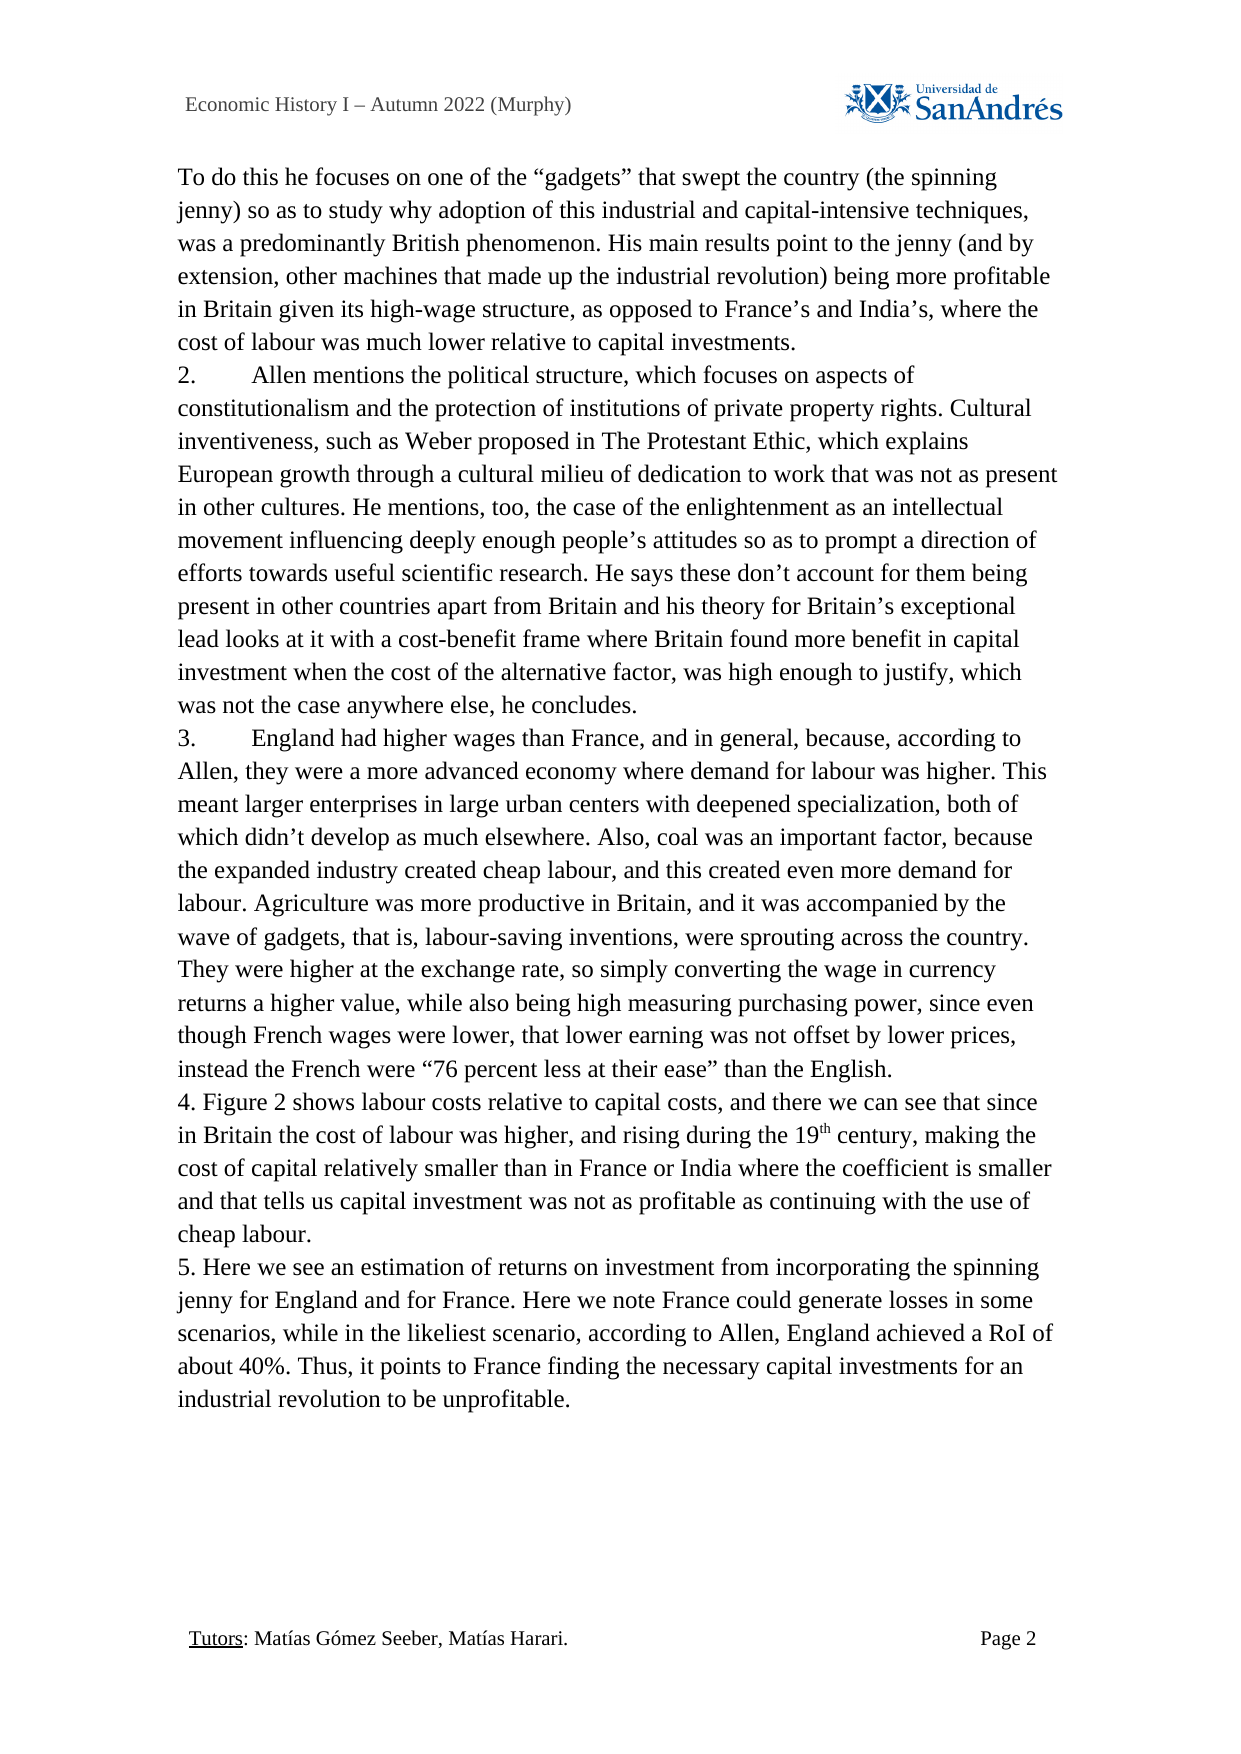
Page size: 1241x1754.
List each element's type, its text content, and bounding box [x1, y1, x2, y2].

text 4. Figure 2 shows labour costs relative to capital costs, and there we can see that since in Britain the cost of labour was higher, and rising during the 19th century, making the cost of capital relatively smaller than in France or India where the coefficient is smaller and that tells us capital investment was not as profitable as continuing with the use of cheap labour. [177, 1087, 1063, 1247]
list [177, 162, 1063, 356]
picture [835, 73, 1064, 134]
text 5. Here we see an estimation of returns on investment from incorporating the spinning jenny for England and for France. Here we note France could generate losses in some scenarios, while in the likeliest scenario, according to Allen, England achieved a RoI of about 40%. Thus, it points to France finding the necessary capital investments for an industrial revolution to be unprofitable. [177, 1252, 1063, 1413]
list Allen mentions the political structure, which focuses on aspects of constitutionalism and the protection of institutions of private property rights. Cultural inventiveness, such as Weber proposed in The Protestant Ethic, which explains European growth through a cultural milieu of dedication to work that was not as present in other cultures. He mentions, too, the case of the enlightenment as an intellectual movement influencing deeply enough people’s attitudes so as to prompt a direction of efforts towards useful scientific research. He says these don’t account for them being present in other countries apart from Britain and his theory for Britain’s exceptional lead looks at it with a cost-benefit frame where Britain found more benefit in capital investment when the cost of the alternative factor, was high enough to justify, which was not the case anywhere else, he concludes. [177, 360, 1063, 719]
list England had higher wages than France, and in general, because, according to Allen, they were a more advanced economy where demand for labour was higher. This meant larger enterprises in large urban centers with deepened specialization, both of which didn’t develop as much elsewhere. Also, coal was an important factor, because the expanded industry created cheap labour, and this created even more demand for labour. Agriculture was more productive in Britain, and it was accompanied by the wave of gadgets, that is, labour-saving inventions, were sprouting across the country. They were higher at the exchange rate, so simply converting the wage in currency returns a higher value, while also being high measuring purchasing power, since even though French wages were lower, that lower earning was not offset by lower prices, instead the French were “76 percent less at their ease” than the English. [177, 723, 1063, 1082]
